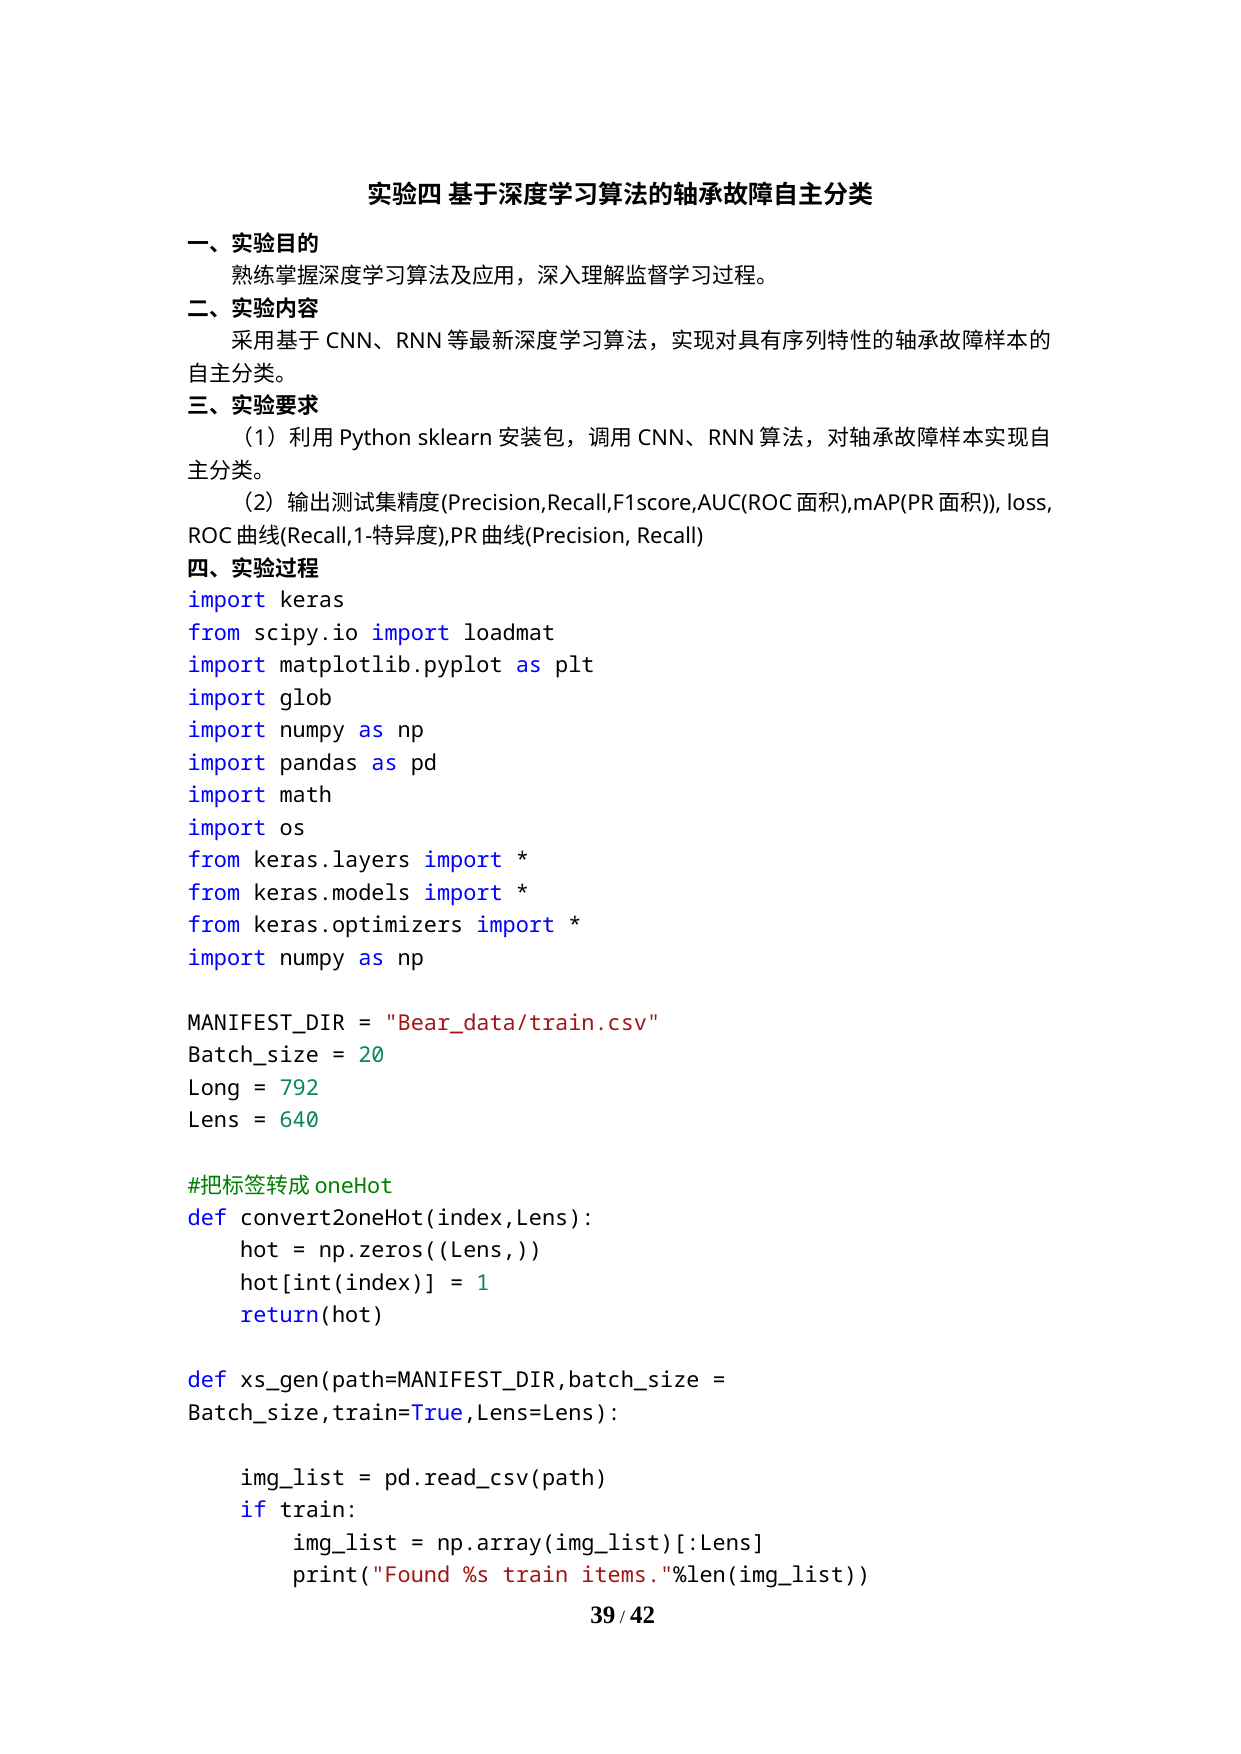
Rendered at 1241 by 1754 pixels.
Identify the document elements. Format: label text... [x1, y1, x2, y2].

text 熟练掌握深度学习算法及应用，深入理解监督学习过程。 [187, 258, 1053, 290]
text import numpy as np [187, 940, 1053, 973]
text import keras [187, 583, 1053, 615]
text import matplotlib.pyplot as plt [187, 648, 1053, 680]
text hot[int(index)] = 1 [187, 1265, 1053, 1298]
text MANIFEST_DIR = "Bear_data/train.csv" [187, 1005, 1053, 1038]
text if train: [187, 1493, 1053, 1525]
text img_list = pd.read_csv(path) [187, 1460, 1053, 1493]
text return(hot) [187, 1298, 1053, 1330]
text 四、实验过程 [187, 550, 1053, 583]
text from keras.optimizers import * [187, 908, 1053, 940]
text import math [187, 778, 1053, 810]
text img_list = np.array(img_list)[:Lens] [187, 1525, 1053, 1558]
text #把标签转成oneHot [187, 1168, 1053, 1200]
text import numpy as np [187, 713, 1053, 745]
text 采用基于CNN、RNN等最新深度学习算法，实现对具有序列特性的轴承故障样本的自主分类。 [187, 323, 1053, 388]
text 三、实验要求 [187, 388, 1053, 420]
text from keras.layers import * [187, 843, 1053, 875]
text def xs_gen(path=MANIFEST_DIR,batch_size = Batch_size,train=True,Lens=Lens): [187, 1363, 1053, 1428]
text def convert2oneHot(index,Lens): [187, 1200, 1053, 1233]
text 实验四 基于深度学习算法的轴承故障自主分类 [187, 160, 1053, 225]
text （1）利用Python sklearn安装包，调用CNN、RNN算法，对轴承故障样本实现自主分类。 [187, 420, 1053, 485]
text import pandas as pd [187, 745, 1053, 778]
text print("Found %s train items."%len(img_list)) [187, 1558, 1053, 1590]
text Lens = 640 [187, 1103, 1053, 1135]
text from keras.models import * [187, 875, 1053, 908]
text import os [187, 810, 1053, 843]
text Long = 792 [187, 1070, 1053, 1103]
text Batch_size = 20 [187, 1038, 1053, 1070]
text import glob [187, 680, 1053, 713]
text （2）输出测试集精度(Precision,Recall,F1score,AUC(ROC面积),mAP(PR面积)), loss, ROC曲线(Recall,1-特异度),PR曲线(Precision, Recall) [187, 485, 1053, 550]
text 一、实验目的 [187, 225, 1053, 258]
text hot = np.zeros((Lens,)) [187, 1233, 1053, 1265]
text from scipy.io import loadmat [187, 615, 1053, 648]
text 二、实验内容 [187, 290, 1053, 323]
